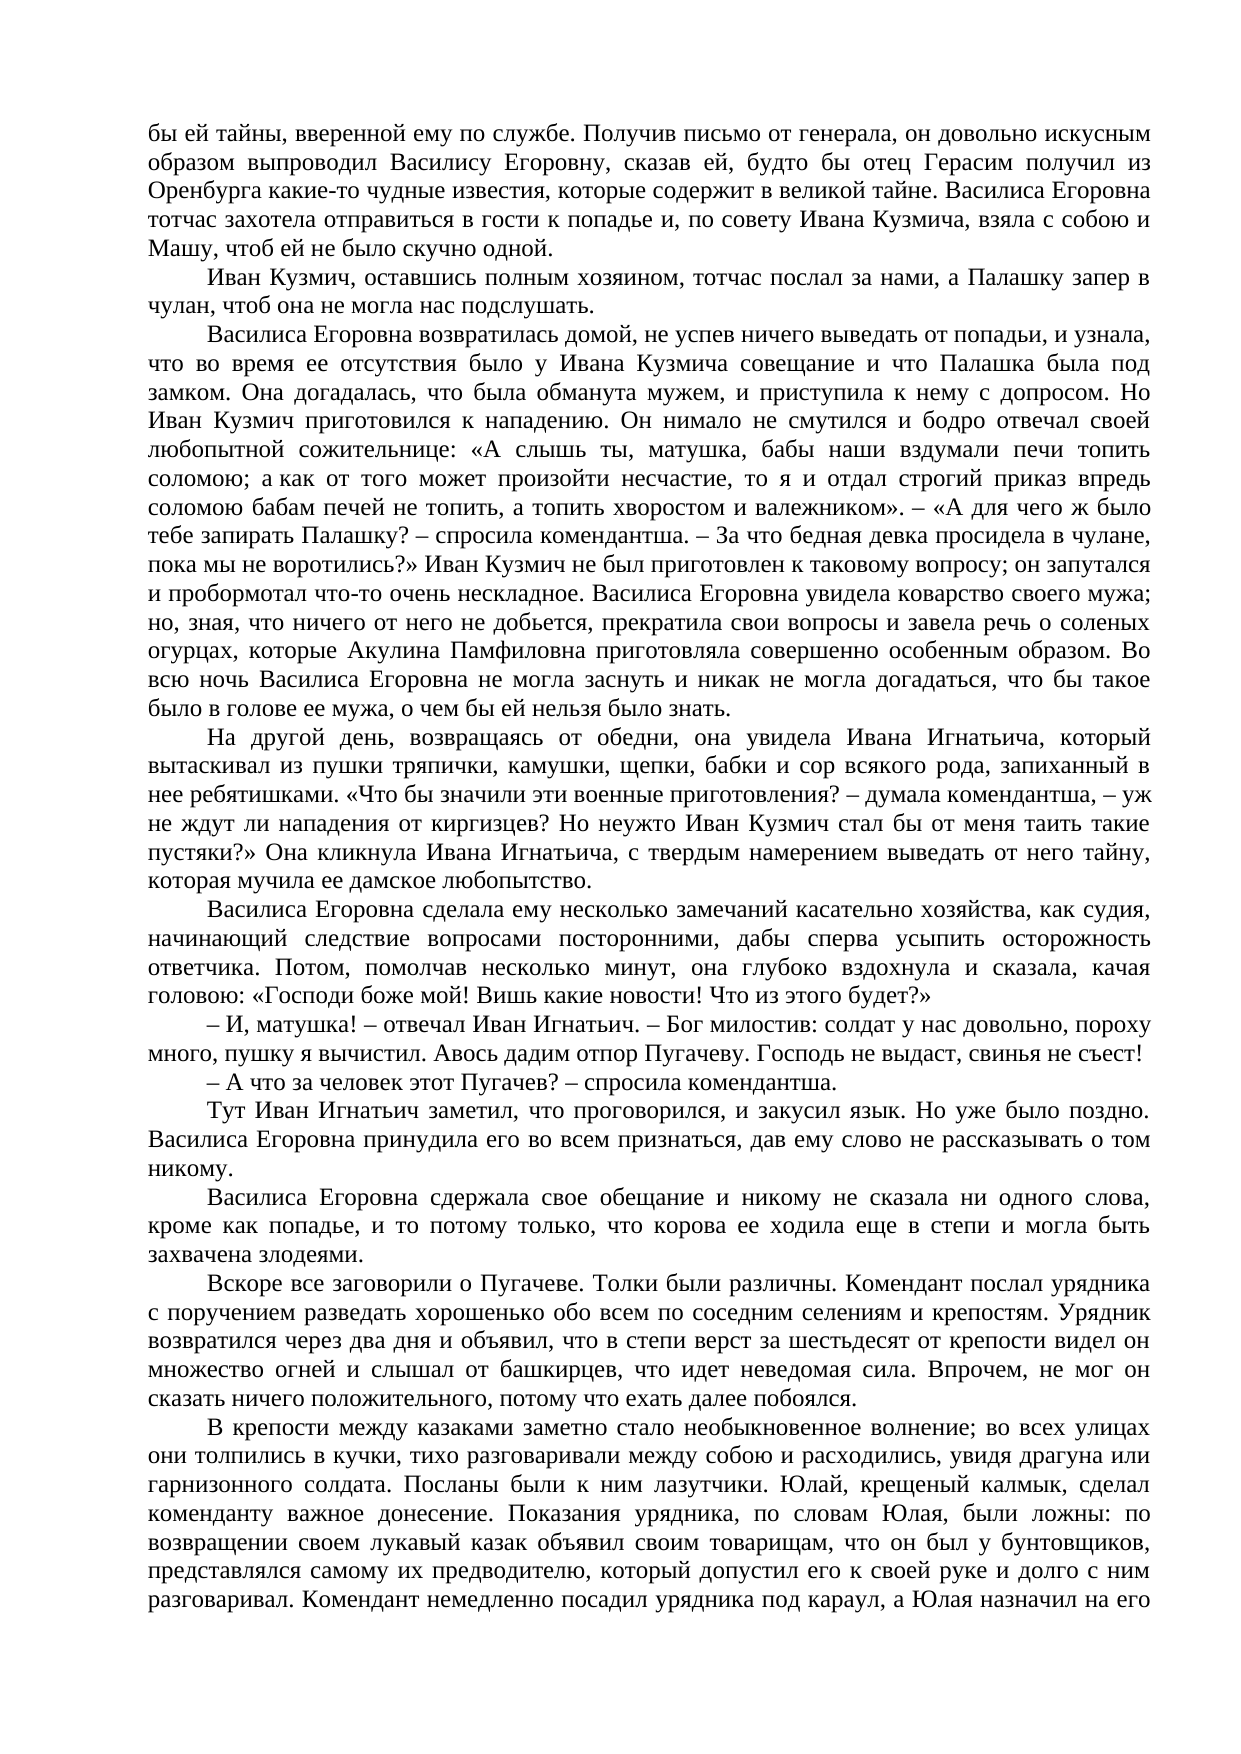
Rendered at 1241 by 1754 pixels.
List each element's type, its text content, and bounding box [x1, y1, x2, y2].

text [148, 1412, 1152, 1613]
text На другой день, возвращаясь от обедни, она увидела Ивана Игнатьича, который вытаскивал из пушки тряпички, камушки, щепки, бабки и сор всякого рода, запиханный в нее ребятишками. «Что бы значили эти военные приготовления? – думала комендантша, – уж не ждут ли нападения от киргизцев? Но неужто Иван Кузмич стал бы от меня таить такие пустяки?» Она кликнула Ивана Игнатьича, с твердым намерением выведать от него тайну, которая мучила ее дамское любопытство. [148, 722, 1152, 894]
text – И, матушка! – отвечал Иван Игнатьич. – Бог милостив: солдат у нас довольно, пороху много, пушку я вычистил. Авось дадим отпор Пугачеву. Господь не выдаст, свинья не съест! [148, 1009, 1152, 1067]
text Тут Иван Игнатьич заметил, что проговорился, и закусил язык. Но уже было поздно. Василиса Егоровна принудила его во всем признаться, дав ему слово не рассказывать о том никому. [148, 1096, 1152, 1182]
text Иван Кузмич, оставшись полным хозяином, тотчас послал за нами, а Палашку запер в чулан, чтоб она не могла нас подслушать. [148, 262, 1152, 319]
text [148, 118, 1152, 262]
text Вскоре все заговорили о Пугачеве. Толки были различны. Комендант послал урядника с поручением разведать хорошенько обо всем по соседним селениям и крепостям. Урядник возвратился через два дня и объявил, что в степи верст за шестьдесят от крепости видел он множество огней и слышал от башкирцев, что идет неведомая сила. Впрочем, не мог он сказать ничего положительного, потому что ехать далее побоялся. [148, 1268, 1152, 1412]
text Василиса Егоровна сделала ему несколько замечаний касательно хозяйства, как судия, начинающий следствие вопросами посторонними, дабы сперва усыпить осторожность ответчика. Потом, помолчав несколько минут, она глубоко вздохнула и сказала, качая головою: «Господи боже мой! Вишь какие новости! Что из этого будет?» [148, 894, 1152, 1009]
text Василиса Егоровна сдержала свое обещание и никому не сказала ни одного слова, кроме как попадье, и то потому только, что корова ее ходила еще в степи и могла быть захвачена злодеями. [148, 1182, 1152, 1268]
text Василиса Егоровна возвратилась домой, не успев ничего выведать от попадьи, и узнала, что во время ее отсутствия было у Ивана Кузмича совещание и что Палашка была под замком. Она догадалась, что была обманута мужем, и приступила к нему с допросом. Но Иван Кузмич приготовился к нападению. Он нимало не смутился и бодро отвечал своей любопытной сожительнице: «А слышь ты, матушка, бабы наши вздумали печи топить соломою; а как от того может произойти несчастие, то я и отдал строгий приказ впредь соломою бабам печей не топить, а топить хворостом и валежником». – «А для чего ж было тебе запирать Палашку? – спросила комендантша. – За что бедная девка просидела в чулане, пока мы не воротились?» Иван Кузмич не был приготовлен к таковому вопросу; он запутался и пробормотал что-то очень нескладное. Василиса Егоровна увидела коварство своего мужа; но, зная, что ничего от него не добьется, прекратила свои вопросы и завела речь о соленых огурцах, которые Акулина Памфиловна приготовляла совершенно особенным образом. Во всю ночь Василиса Егоровна не могла заснуть и никак не могла догадаться, что бы такое было в голове ее мужа, о чем бы ей нельзя было знать. [148, 319, 1152, 722]
text – А что за человек этот Пугачев? – спросила комендантша. [148, 1067, 1152, 1096]
